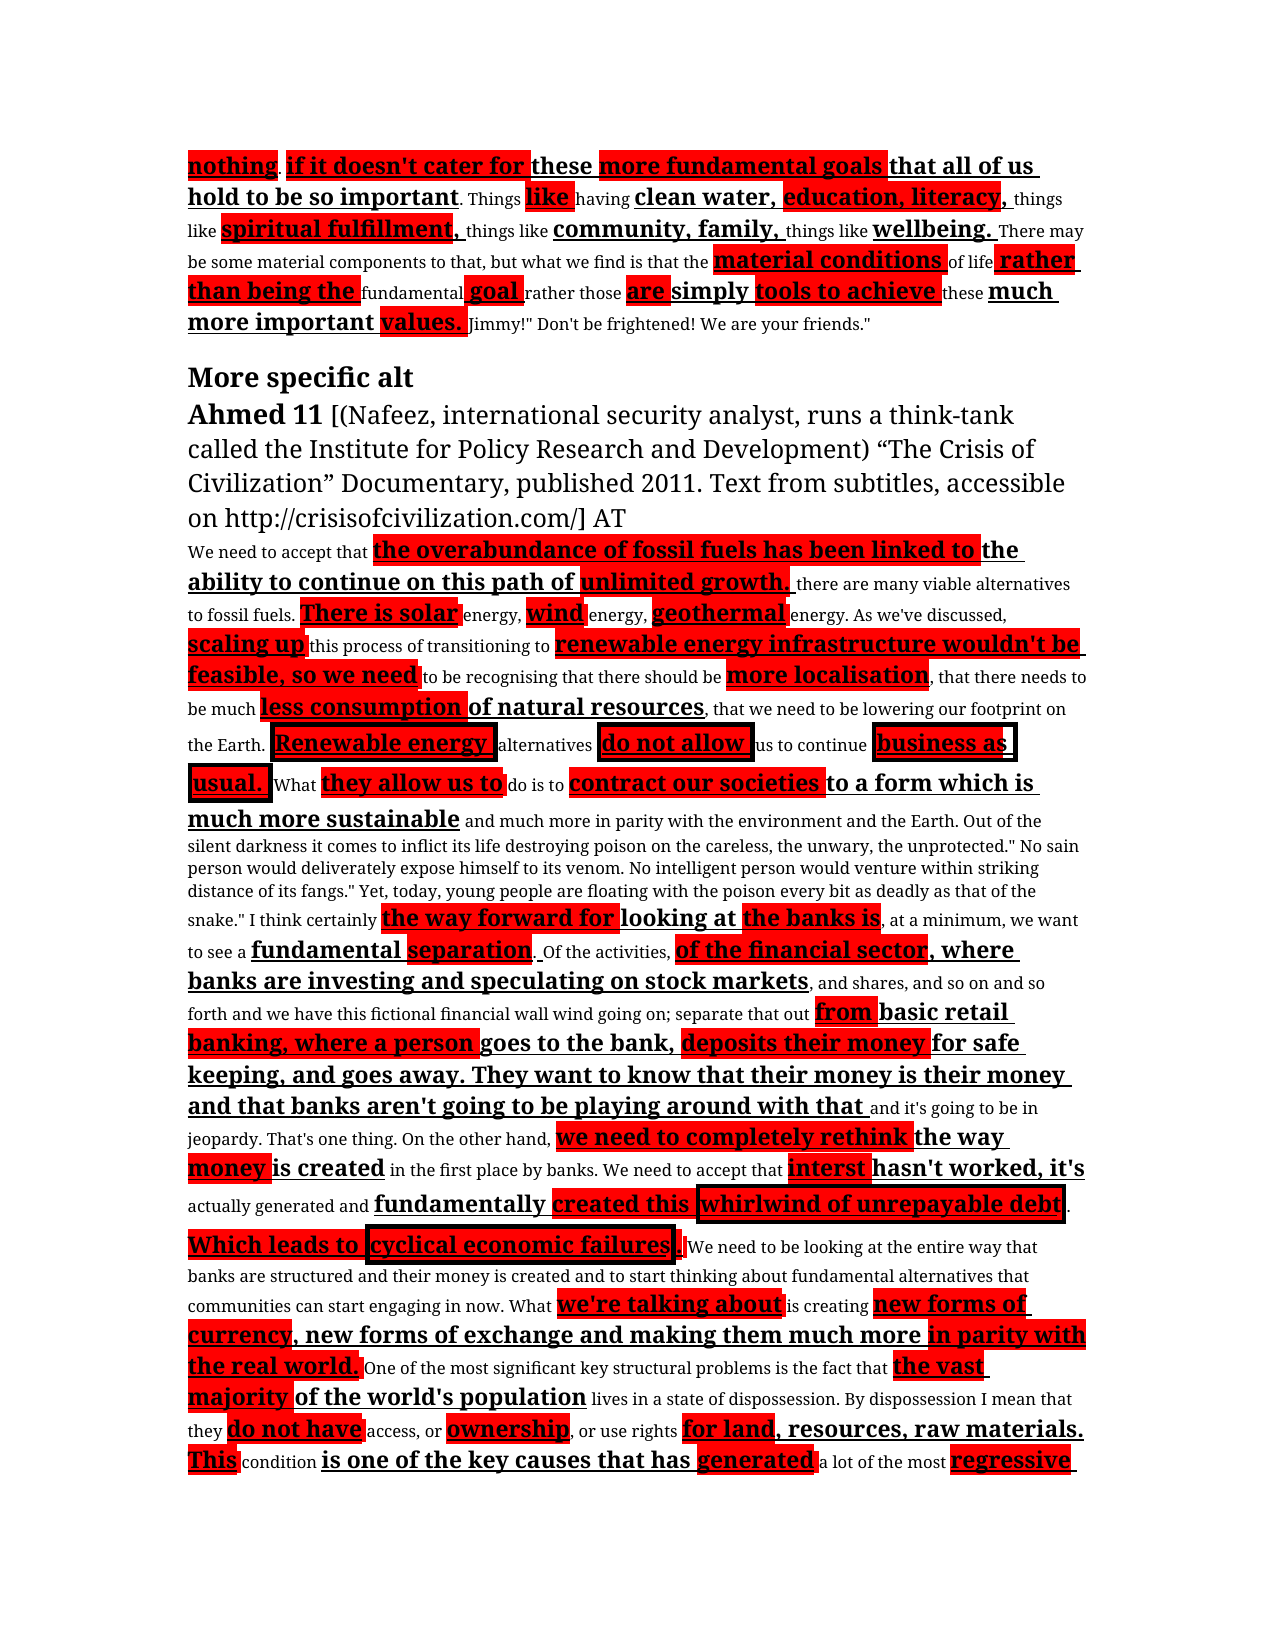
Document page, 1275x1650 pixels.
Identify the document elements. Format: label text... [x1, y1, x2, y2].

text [187, 150, 1087, 337]
subtitle More specific alt [187, 358, 1087, 395]
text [187, 534, 1087, 1475]
text Ahmed 11 [(Nafeez, international security analyst, runs a think-tank called the Institute for Policy Research and Development) “The Crisis of Civilization” Documentary, published 2011. Text from subtitles, accessible on http://crisisofcivilization.com/] AT [187, 395, 1087, 534]
